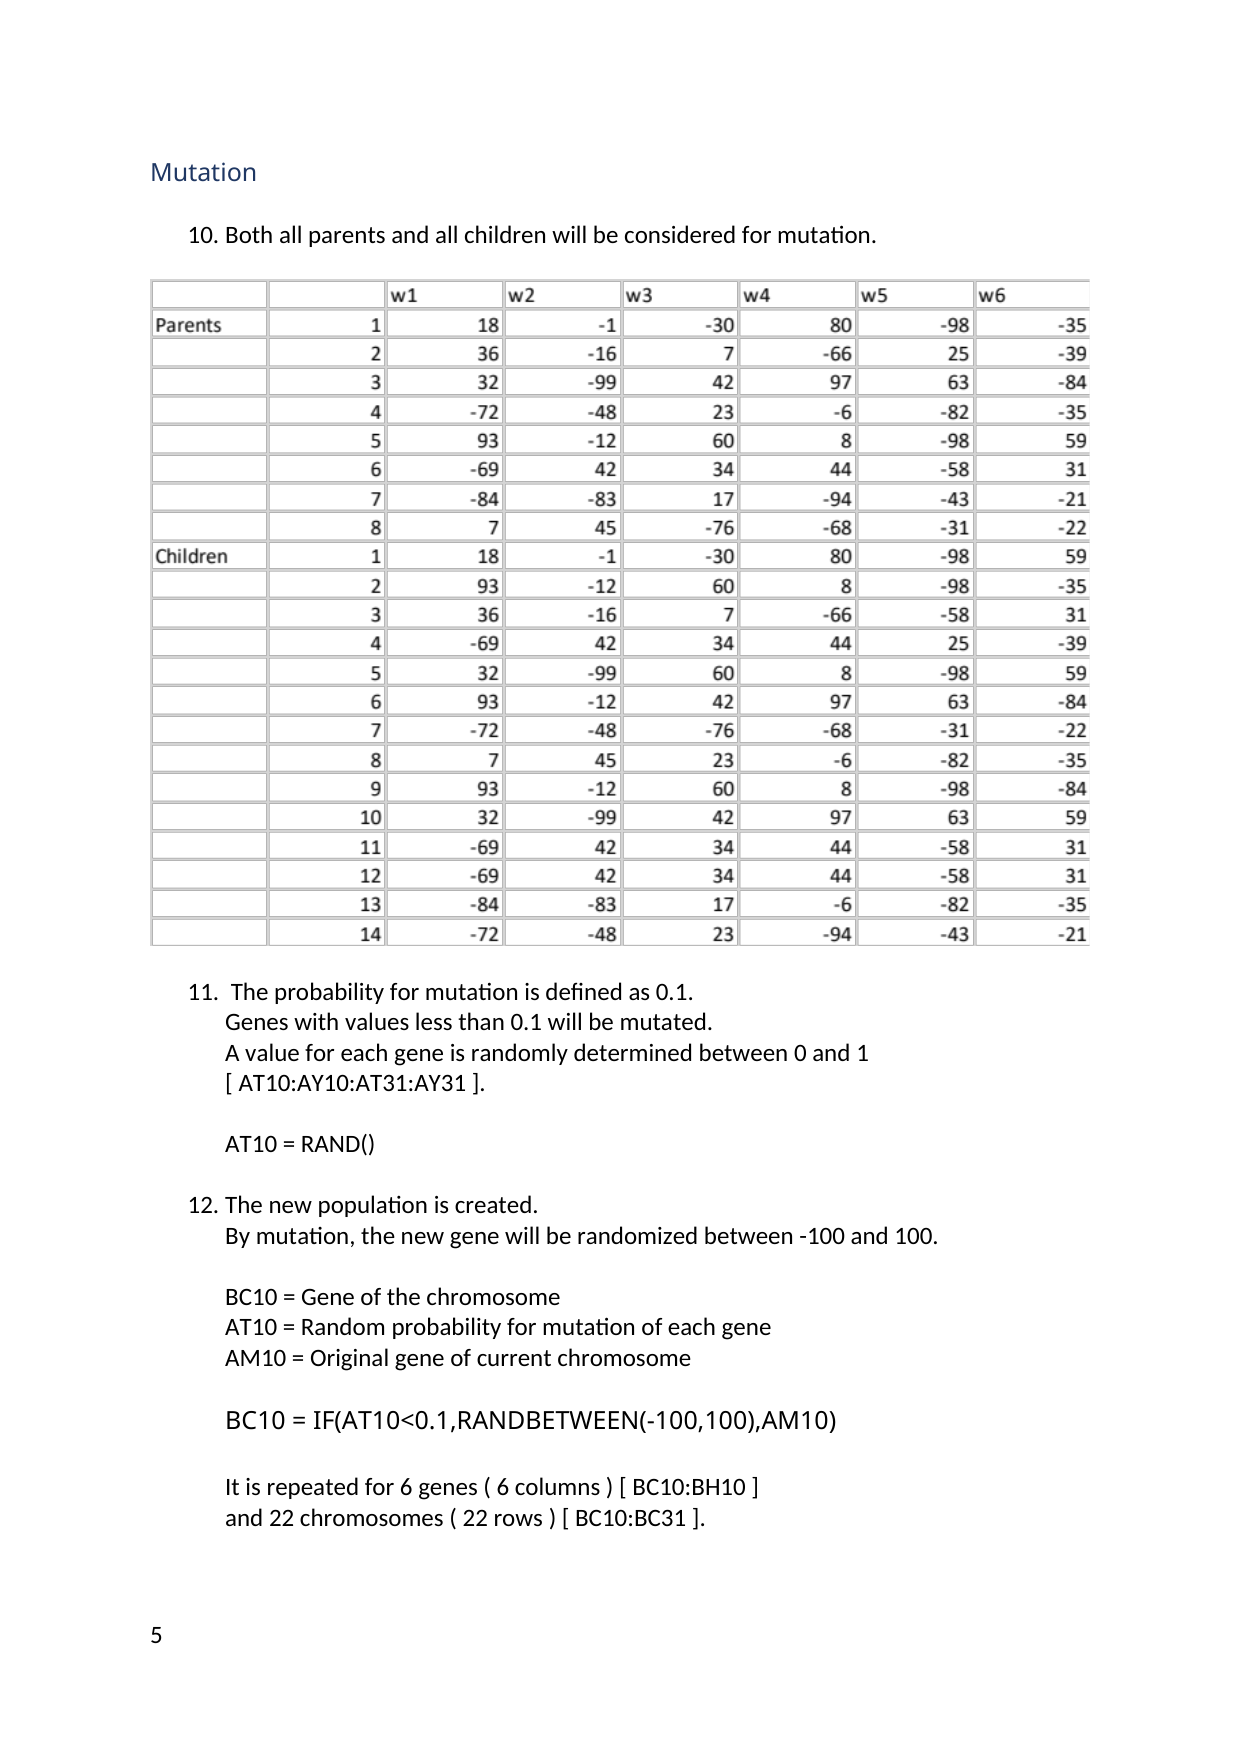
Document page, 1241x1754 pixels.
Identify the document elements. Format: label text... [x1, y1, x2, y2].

list and 22 chromosomes ( 22 rows ) [ BC10:BC31 ]. [225, 1502, 1090, 1532]
list AM10 = Original gene of current chromosome [225, 1342, 1090, 1372]
list A value for each gene is randomly determined between 0 and 1 [ AT10:AY10:AT31:AY31 ]. [225, 1037, 1090, 1098]
list The probability for mutation is defined as 0.1. [187, 976, 1090, 1006]
list Genes with values less than 0.1 will be mutated. [225, 1006, 1090, 1037]
subtitle Mutation [150, 154, 1090, 188]
list By mutation, the new gene will be randomized between -100 and 100. [225, 1220, 1090, 1250]
list BC10 = IF(AT10<0.1,RANDBETWEEN(-100,100),AM10) [225, 1403, 1090, 1437]
list AT10 = RAND() [225, 1128, 1090, 1159]
list The new population is created. [187, 1189, 1090, 1220]
list Both all parents and all children will be considered for mutation. [187, 219, 1090, 249]
list BC10 = Gene of the chromosome [225, 1281, 1090, 1311]
list It is repeated for 6 genes ( 6 columns ) [ BC10:BH10 ] [225, 1471, 1090, 1502]
list AT10 = Random probability for mutation of each gene [225, 1311, 1090, 1342]
